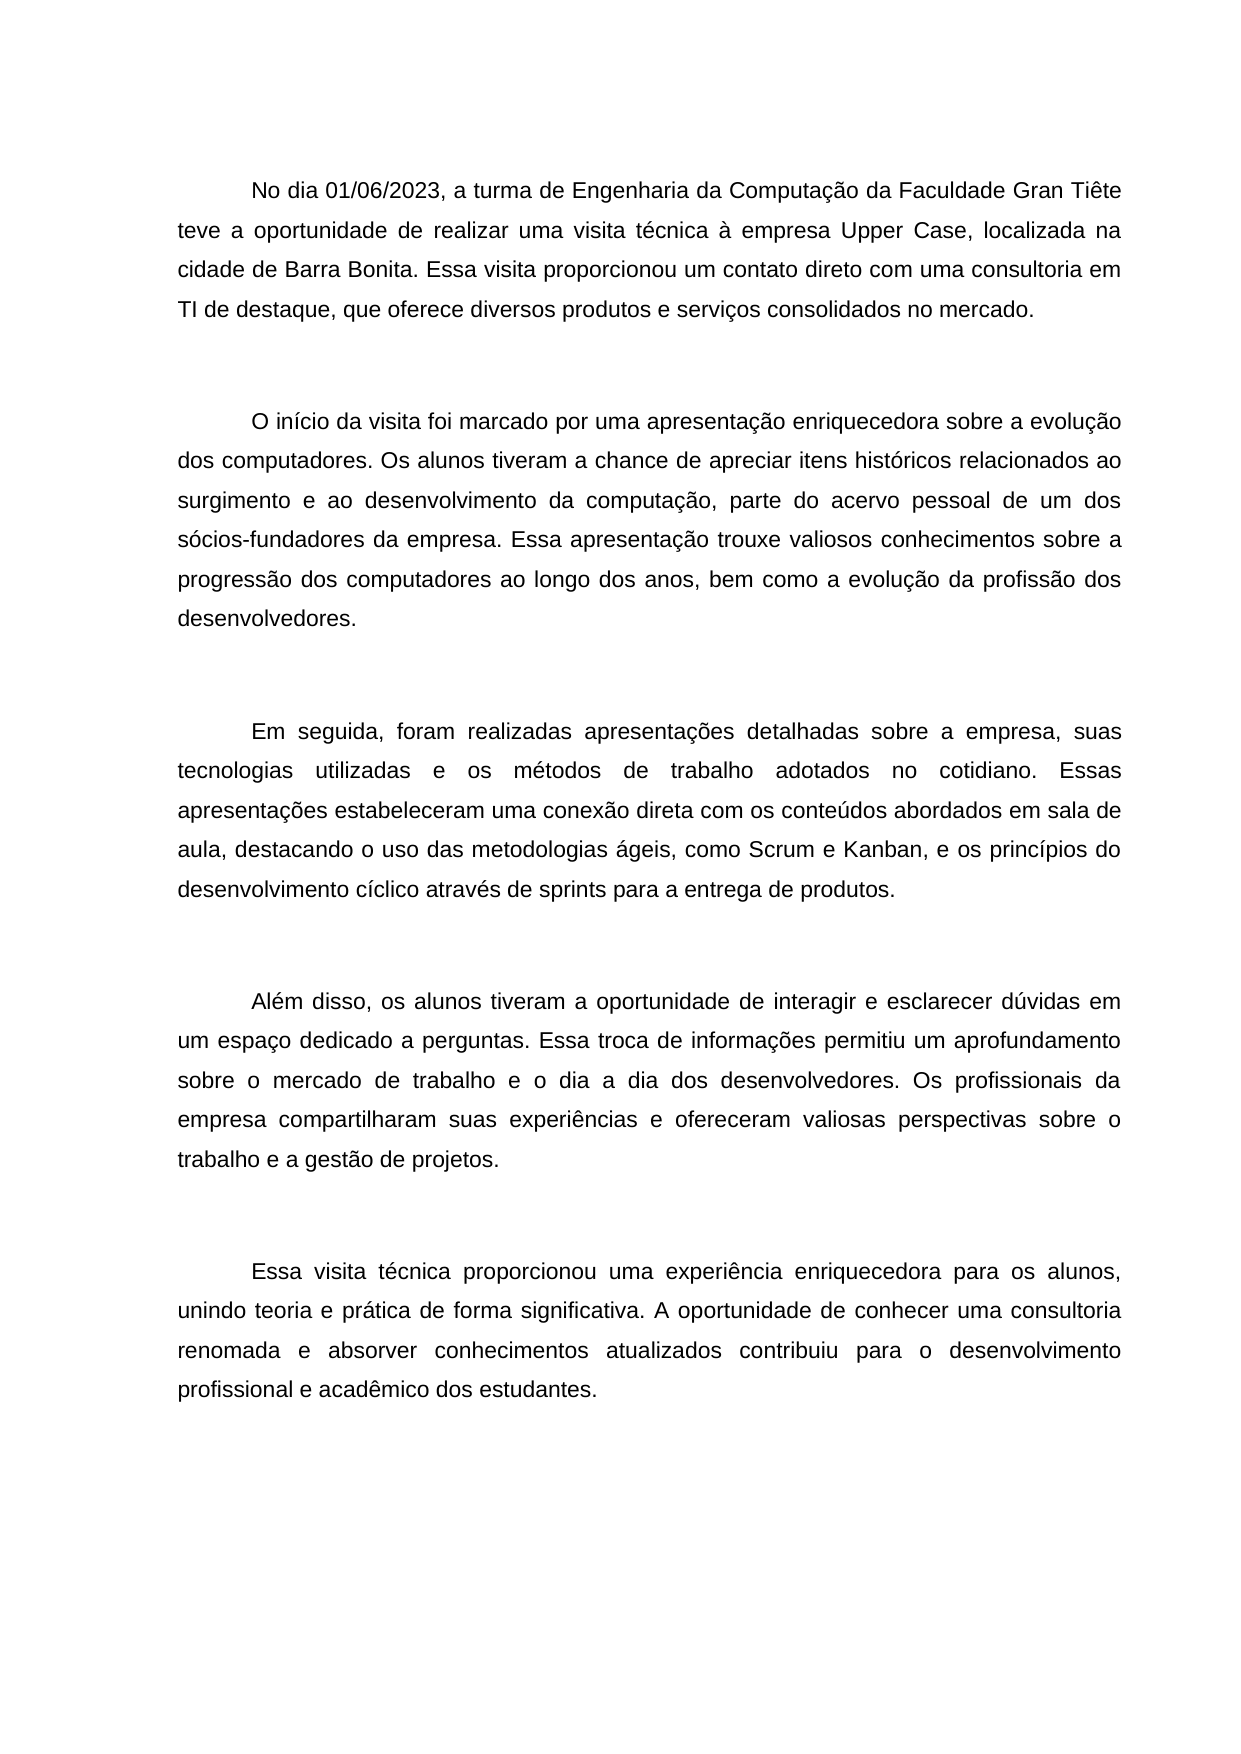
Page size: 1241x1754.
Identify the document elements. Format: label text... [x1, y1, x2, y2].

text Essa visita técnica proporcionou uma experiência enriquecedora para os alunos, unindo teoria e prática de forma significativa. A oportunidade de conhecer uma consultoria renomada e absorver conhecimentos atualizados contribuiu para o desenvolvimento profissional e acadêmico dos estudantes. [177, 1258, 1122, 1403]
text O início da visita foi marcado por uma apresentação enriquecedora sobre a evolução dos computadores. Os alunos tiveram a chance de apreciar itens históricos relacionados ao surgimento e ao desenvolvimento da computação, parte do acervo pessoal de um dos sócios-fundadores da empresa. Essa apresentação trouxe valiosos conhecimentos sobre a progressão dos computadores ao longo dos anos, bem como a evolução da profissão dos desenvolvedores. [177, 408, 1122, 632]
text No dia 01/06/2023, a turma de Engenharia da Computação da Faculdade Gran Tiête teve a oportunidade de realizar uma visita técnica à empresa Upper Case, localizada na cidade de Barra Bonita. Essa visita proporcionou um contato direto com uma consultoria em TI de destaque, que oferece diversos produtos e serviços consolidados no mercado. [177, 177, 1122, 322]
text Em seguida, foram realizadas apresentações detalhadas sobre a empresa, suas tecnologias utilizadas e os métodos de trabalho adotados no cotidiano. Essas apresentações estabeleceram uma conexão direta com os conteúdos abordados em sala de aula, destacando o uso das metodologias ágeis, como Scrum e Kanban, e os princípios do desenvolvimento cíclico através de sprints para a entrega de produtos. [177, 718, 1122, 902]
text Além disso, os alunos tiveram a oportunidade de interagir e esclarecer dúvidas em um espaço dedicado a perguntas. Essa troca de informações permitiu um aprofundamento sobre o mercado de trabalho e o dia a dia dos desenvolvedores. Os profissionais da empresa compartilharam suas experiências e ofereceram valiosas perspectivas sobre o trabalho e a gestão de projetos. [177, 988, 1122, 1172]
